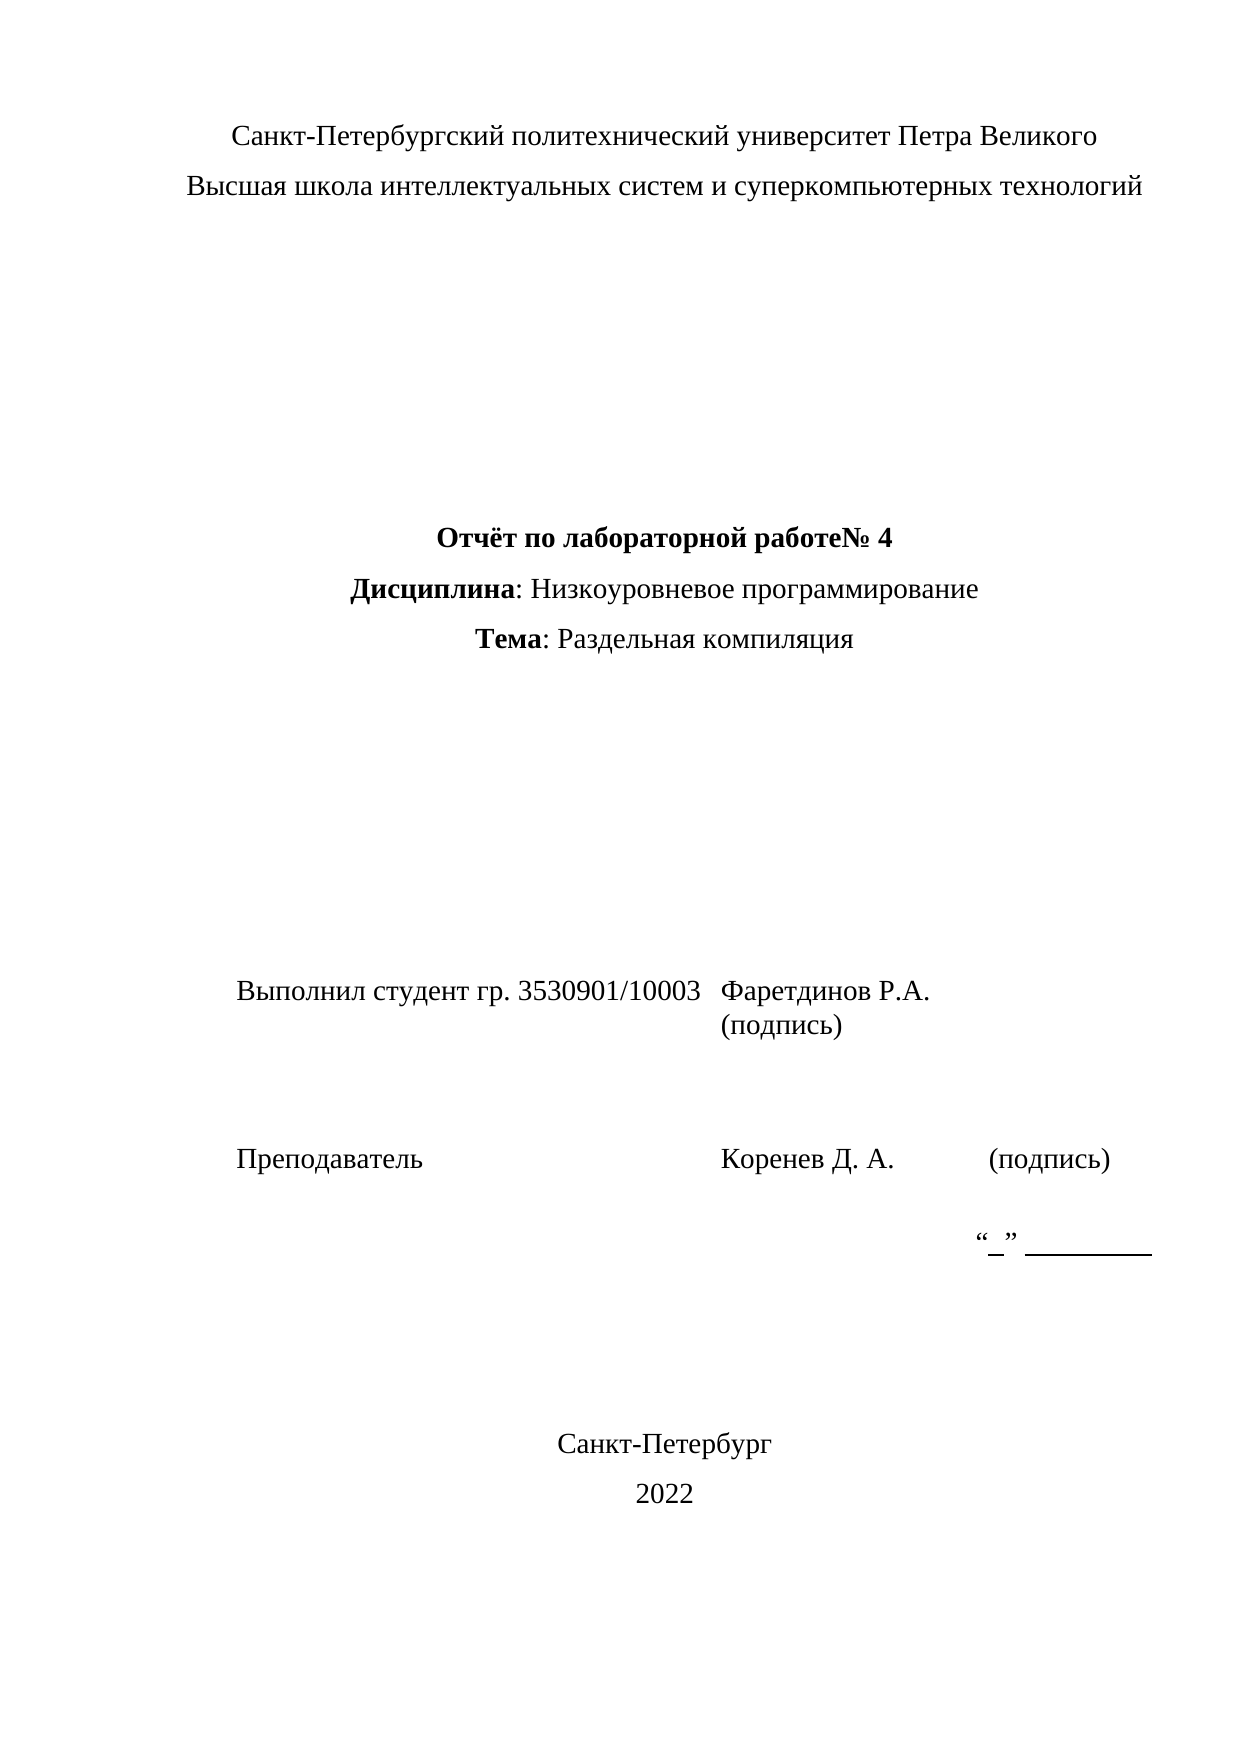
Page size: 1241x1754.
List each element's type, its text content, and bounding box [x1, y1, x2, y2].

text Высшая школа интеллектуальных систем и суперкомпьютерных технологий [177, 168, 1152, 202]
text 2022 [177, 1477, 1152, 1510]
text Санкт-Петербург [177, 1426, 1152, 1460]
text Выполнил студент гр. 3530901/10003 Фаретдинов Р.А. [236, 973, 1152, 1007]
text Преподаватель Коренев Д. А. (подпись) [236, 1141, 1152, 1175]
text Тема: Раздельная компиляция [177, 621, 1152, 655]
text “ ” [296, 1225, 1152, 1258]
text (подпись) [236, 1007, 1152, 1041]
text Отчёт по лабораторной работе№ 4 [177, 521, 1152, 554]
text Дисциплина: Низкоуровневое программирование [177, 571, 1152, 604]
text Санкт-Петербургский политехнический университет Петра Великого [177, 118, 1152, 152]
